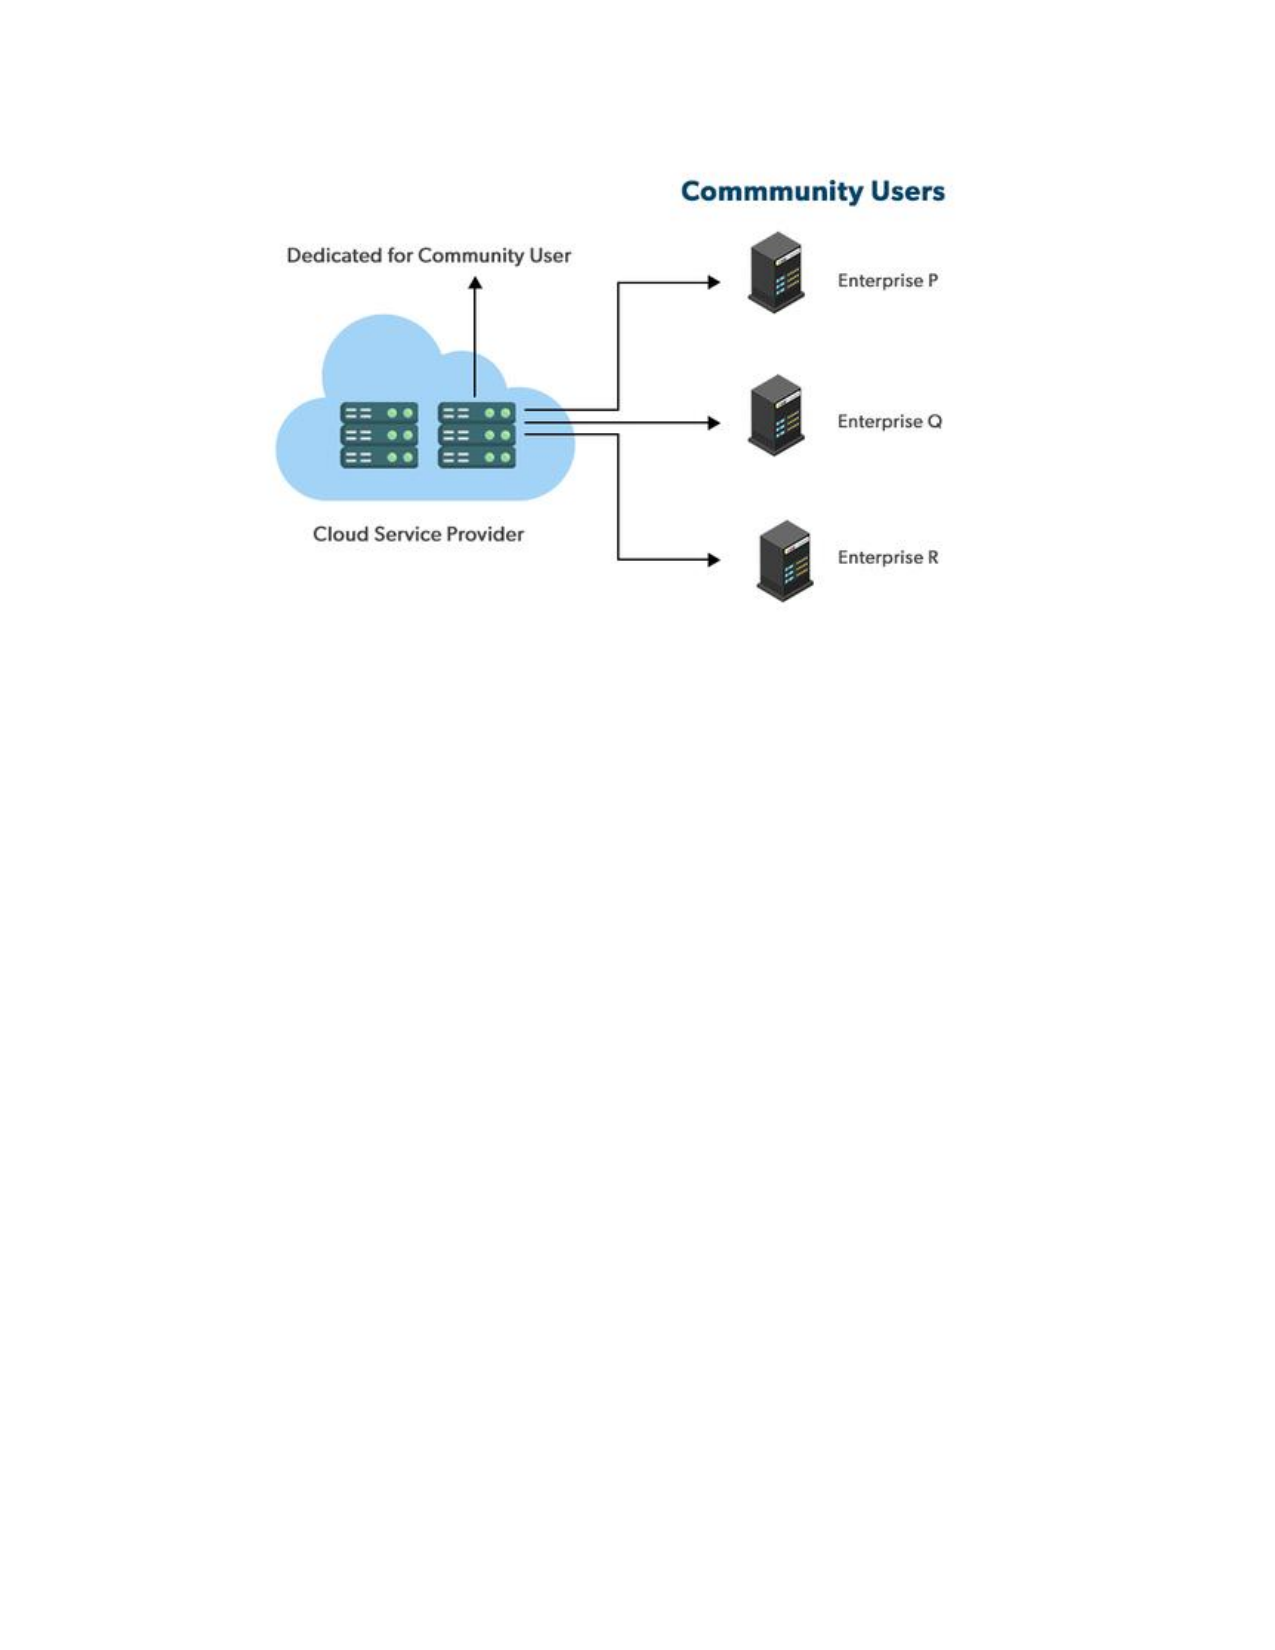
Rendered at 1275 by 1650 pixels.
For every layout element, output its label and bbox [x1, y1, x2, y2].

picture [150, 150, 1125, 638]
